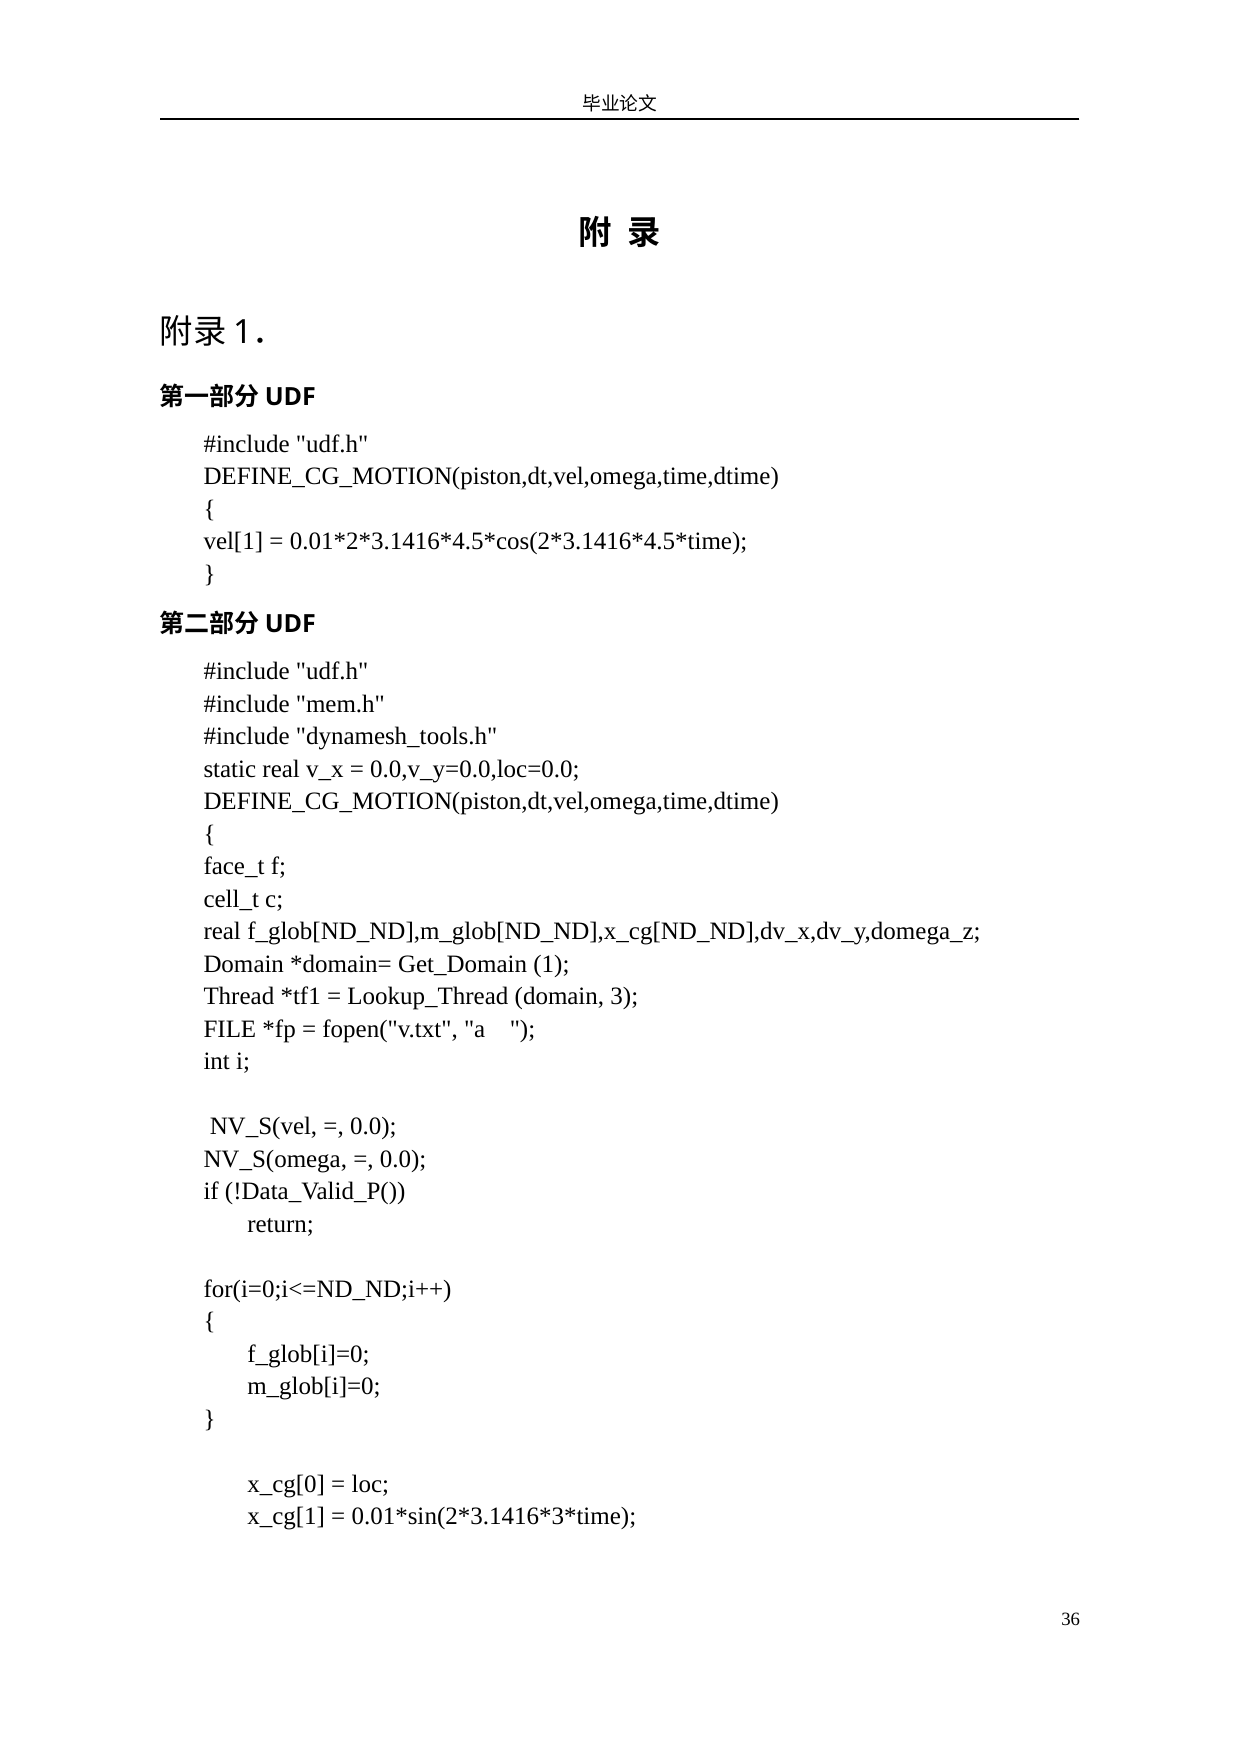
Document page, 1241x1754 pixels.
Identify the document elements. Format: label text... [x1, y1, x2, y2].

text #include "dynamesh_tools.h" [159, 719, 1079, 752]
text face_t f; [159, 849, 1079, 882]
text } [159, 557, 1079, 589]
text int i; [159, 1044, 1079, 1077]
text Thread *tf1 = Lookup_Thread (domain, 3); [159, 979, 1079, 1012]
text #include "mem.h" [159, 687, 1079, 719]
subtitle 附 录 [159, 197, 1079, 262]
text 第一部分UDF [159, 362, 1079, 427]
text cell_t c; [159, 882, 1079, 914]
text f_glob[i]=0; [159, 1337, 1079, 1369]
text static real v_x = 0.0,v_y=0.0,loc=0.0; [159, 752, 1079, 784]
text 附录1． [159, 297, 1079, 362]
text x_cg[0] = loc; [159, 1467, 1079, 1499]
text FILE *fp = fopen("v.txt", "a "); [159, 1012, 1079, 1044]
text NV_S(omega, =, 0.0); [159, 1142, 1079, 1174]
text #include "udf.h" [159, 427, 1079, 459]
text real f_glob[ND_ND],m_glob[ND_ND],x_cg[ND_ND],dv_x,dv_y,domega_z; [159, 914, 1079, 947]
text { [159, 817, 1079, 849]
text vel[1] = 0.01*2*3.1416*4.5*cos(2*3.1416*4.5*time); [159, 524, 1079, 557]
text #include "udf.h" [159, 654, 1079, 687]
text NV_S(vel, =, 0.0); [159, 1109, 1079, 1142]
text for(i=0;i<=ND_ND;i++) [159, 1272, 1079, 1304]
text Domain *domain= Get_Domain (1); [159, 947, 1079, 979]
text } [159, 1402, 1079, 1434]
text { [159, 1304, 1079, 1337]
text DEFINE_CG_MOTION(piston,dt,vel,omega,time,dtime) [159, 459, 1079, 492]
text x_cg[1] = 0.01*sin(2*3.1416*3*time); [203, 1499, 1079, 1532]
text return; [159, 1207, 1079, 1239]
text if (!Data_Valid_P()) [159, 1174, 1079, 1207]
text DEFINE_CG_MOTION(piston,dt,vel,omega,time,dtime) [159, 784, 1079, 817]
text m_glob[i]=0; [159, 1369, 1079, 1402]
text { [159, 492, 1079, 524]
text 第二部分UDF [159, 589, 1079, 654]
